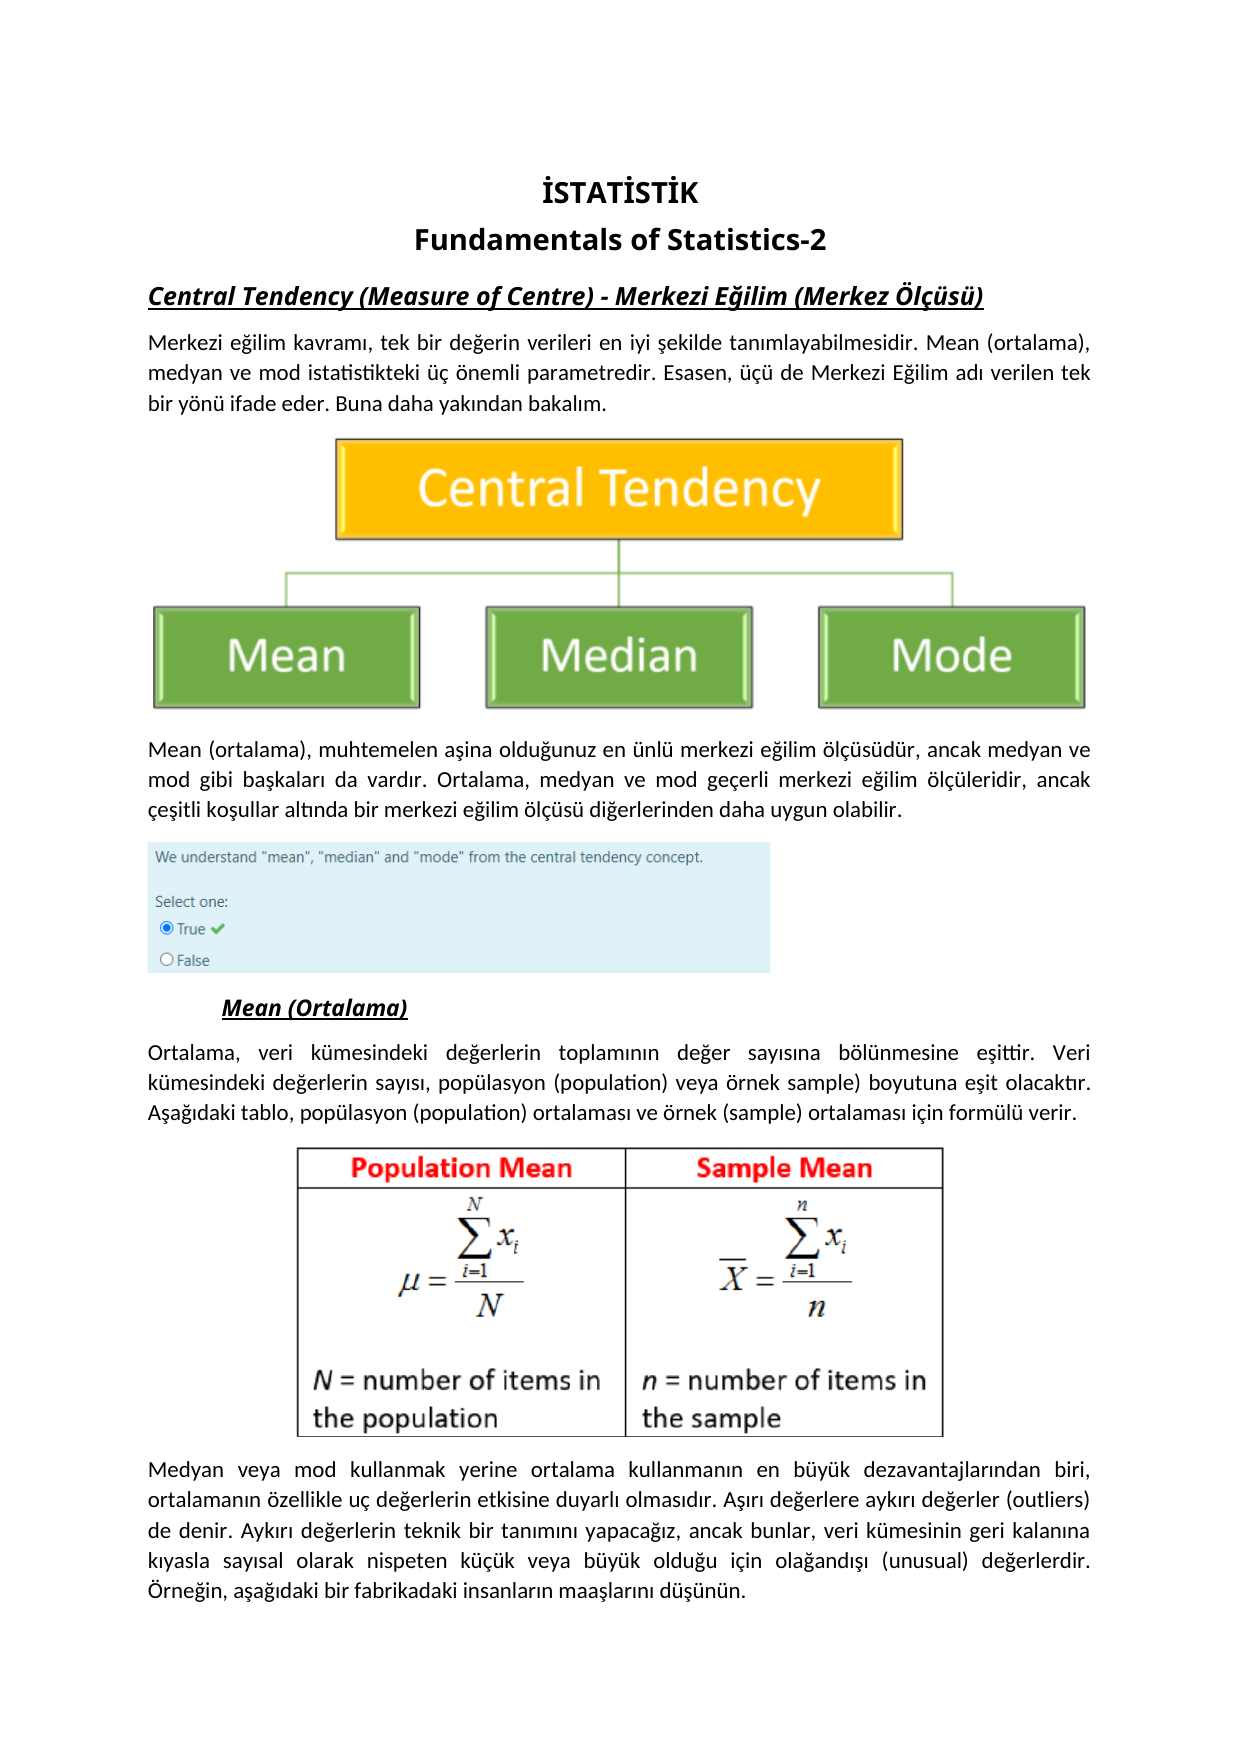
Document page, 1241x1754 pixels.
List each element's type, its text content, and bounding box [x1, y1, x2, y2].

picture [147, 435, 1093, 717]
subtitle Mean (Ortalama) [221, 992, 1093, 1023]
text Mean (ortalama), muhtemelen aşina olduğunuz en ünlü merkezi eğilim ölçüsüdür, ancak medyan ve mod gibi başkaları da vardır. Ortalama, medyan ve mod geçerli merkezi eğilim ölçüleridir, ancak çeşitli koşullar altında bir merkezi eğilim ölçüsü diğerlerinden daha uygun olabilir. [148, 735, 1093, 823]
text Merkezi eğilim kavramı, tek bir değerin verileri en iyi şekilde tanımlayabilmesidir. Mean (ortalama), medyan ve mod istatistikteki üç önemli parametredir. Esasen, üçü de Merkezi Eğilim adı verilen tek bir yönü ifade eder. Buna daha yakından bakalım. [148, 328, 1093, 417]
subtitle Fundamentals of Statistics-2 [148, 219, 1093, 259]
text Medyan veya mod kullanmak yerine ortalama kullanmanın en büyük dezavantajlarından biri, ortalamanın özellikle uç değerlerin etkisine duyarlı olmasıdır. Aşırı değerlere aykırı değerler (outliers) de denir. Aykırı değerlerin teknik bir tanımını yapacağız, ancak bunlar, veri kümesinin geri kalanına kıyasla sayısal olarak nispeten küçük veya büyük olduğu için olağandışı (unusual) değerlerdir. Örneğin, aşağıdaki bir fabrikadaki insanların maaşlarını düşünün. [148, 1455, 1093, 1604]
picture [295, 1145, 945, 1437]
text Ortalama, veri kümesindeki değerlerin toplamının değer sayısına bölünmesine eşittir. Veri kümesindeki değerlerin sayısı, popülasyon (population) veya örnek sample) boyutuna eşit olacaktır. Aşağıdaki tablo, popülasyon (population) ortalaması ve örnek (sample) ortalaması için formülü verir. [148, 1038, 1093, 1126]
picture [147, 842, 771, 973]
subtitle Central Tendency (Measure of Centre) - Merkezi Eğilim (Merkez Ölçüsü) [148, 279, 1093, 313]
subtitle İSTATİSTİK [148, 173, 1093, 212]
